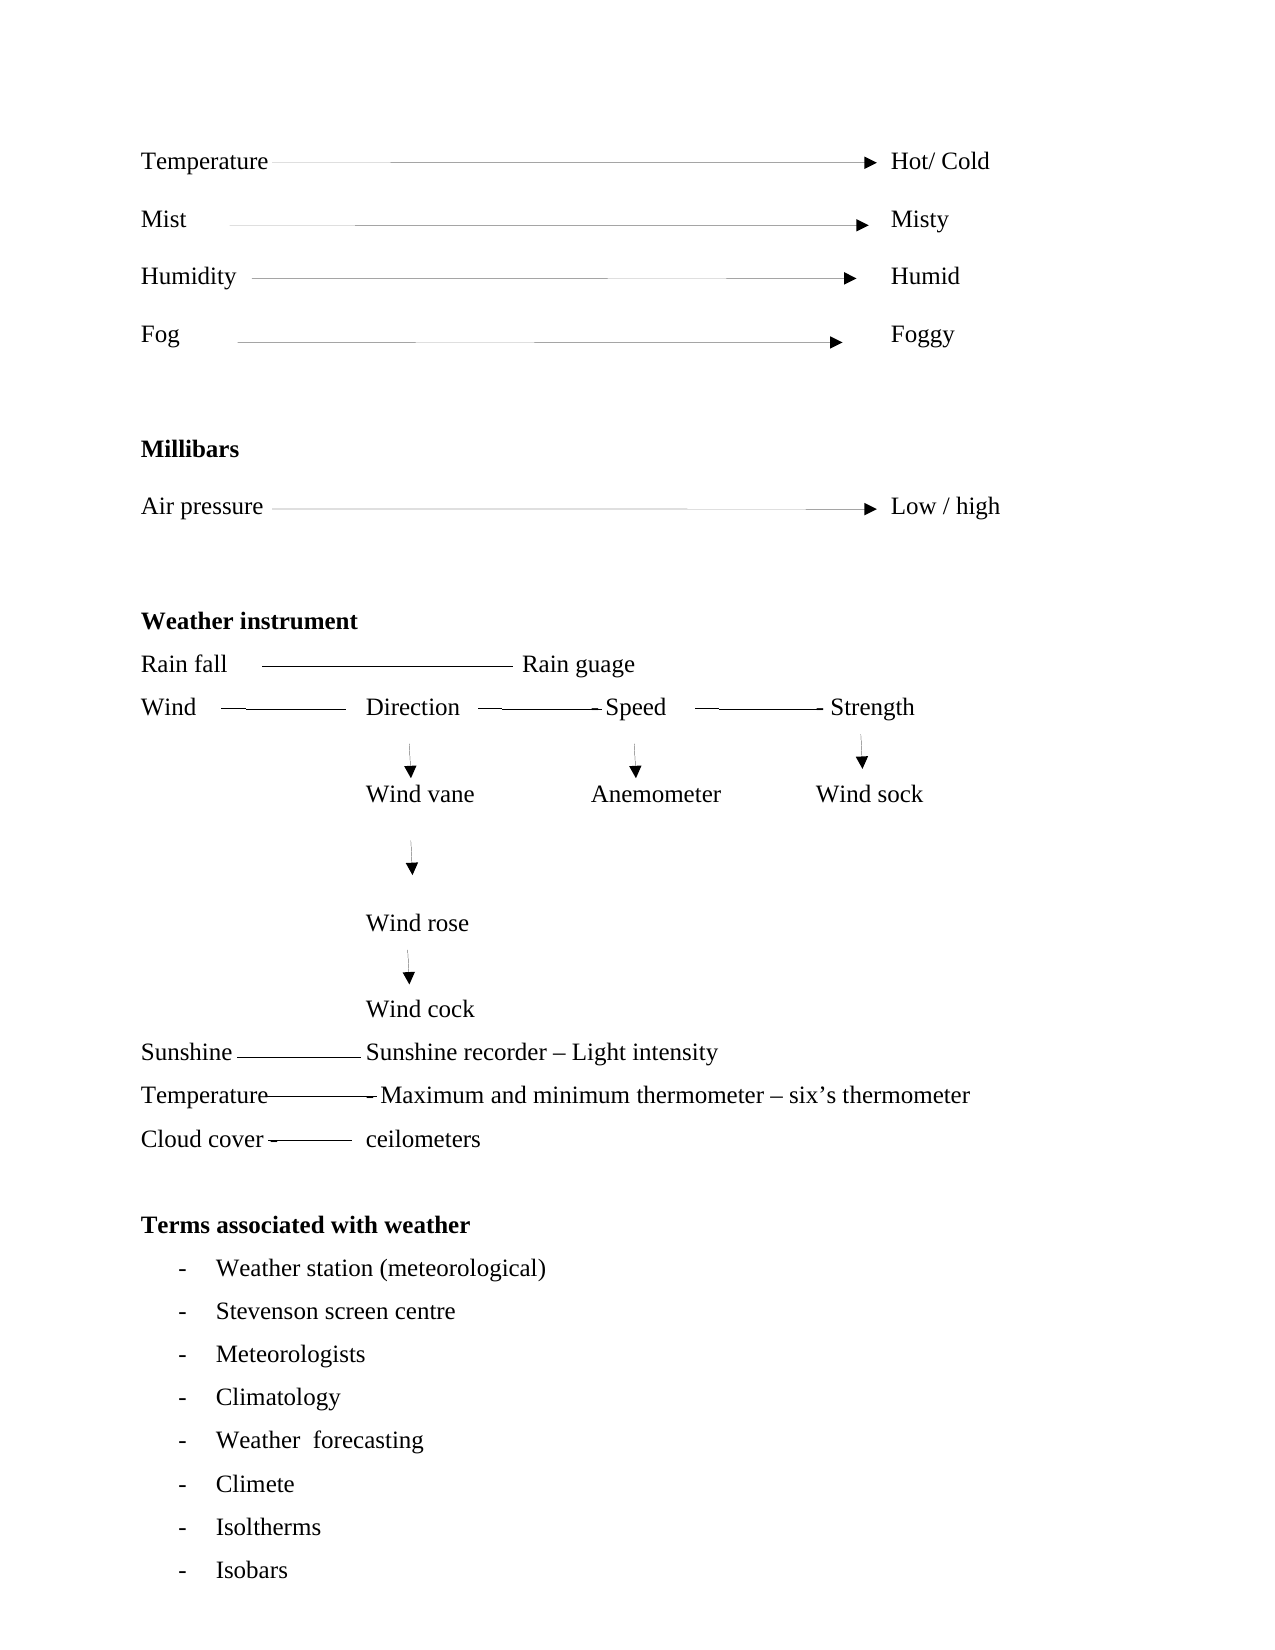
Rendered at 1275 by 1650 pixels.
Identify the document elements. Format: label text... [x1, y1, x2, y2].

text Wind vane Anemometer Wind sock [141, 779, 1162, 807]
text Wind Direction - Speed - Strength [141, 692, 1162, 721]
text Millibars [141, 434, 1162, 462]
list Meteorologists [178, 1339, 1162, 1368]
text Terms associated with weather [141, 1210, 1162, 1239]
text Mist Misty [141, 204, 1162, 232]
list Weather forecasting [178, 1426, 1162, 1454]
text Rain fall Rain guage [141, 649, 1162, 678]
text Wind cock [141, 994, 1162, 1023]
list Stevenson screen centre [178, 1296, 1162, 1325]
text Air pressure Low / high [141, 491, 1162, 520]
text Temperature Hot/ Cold [141, 146, 1162, 175]
text Fog Foggy [141, 319, 1162, 347]
list Climatology [178, 1382, 1162, 1411]
list Weather station (meteorological) [178, 1253, 1162, 1282]
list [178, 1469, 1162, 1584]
text Cloud cover - ceilometers [141, 1124, 1162, 1152]
text Sunshine Sunshine recorder – Light intensity [141, 1037, 1162, 1066]
text Humidity Humid [141, 261, 1162, 290]
text Wind rose [141, 908, 1162, 937]
text Weather instrument [141, 606, 1162, 635]
text Temperature - Maximum and minimum thermometer – six’s thermometer [141, 1081, 1162, 1109]
